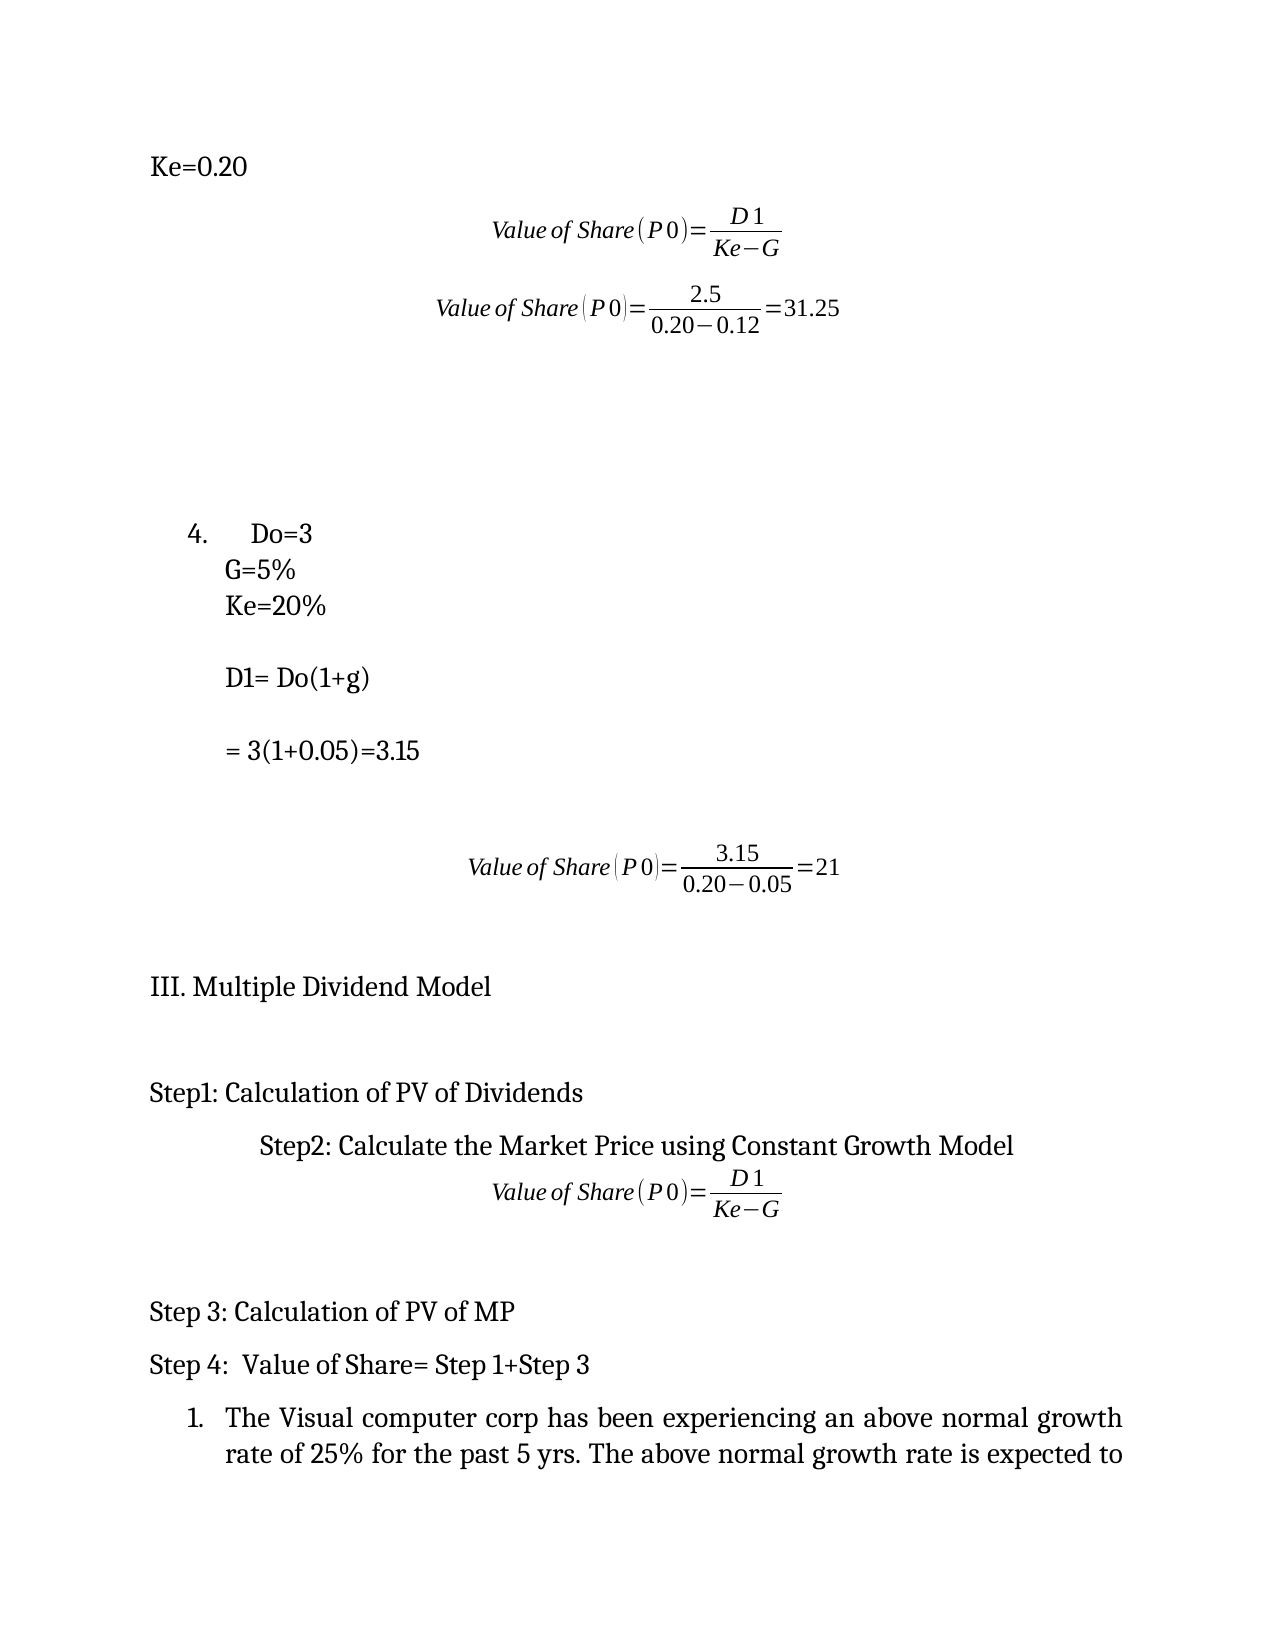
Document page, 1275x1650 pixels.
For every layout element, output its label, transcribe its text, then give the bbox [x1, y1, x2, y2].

text Step 3: Calculation of PV of MP [150, 1295, 1125, 1329]
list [187, 1401, 1125, 1471]
list G=5% [225, 553, 1125, 587]
list D1= Do(1+g) [225, 661, 1125, 695]
text Step2: Calculate the Market Price using Constant Growth Model [150, 1129, 1125, 1223]
text Step 4: Value of Share= Step 1+Step 3 [150, 1348, 1125, 1382]
list Do=3 [187, 517, 1125, 550]
list Ke=20% [225, 589, 1125, 623]
list = 3(1+0.05)=3.15 [225, 734, 1125, 767]
text Ke=0.20 [150, 150, 1125, 183]
text III. Multiple Dividend Model [150, 970, 1125, 1004]
text Step1: Calculation of PV of Dividends [150, 1076, 1125, 1109]
